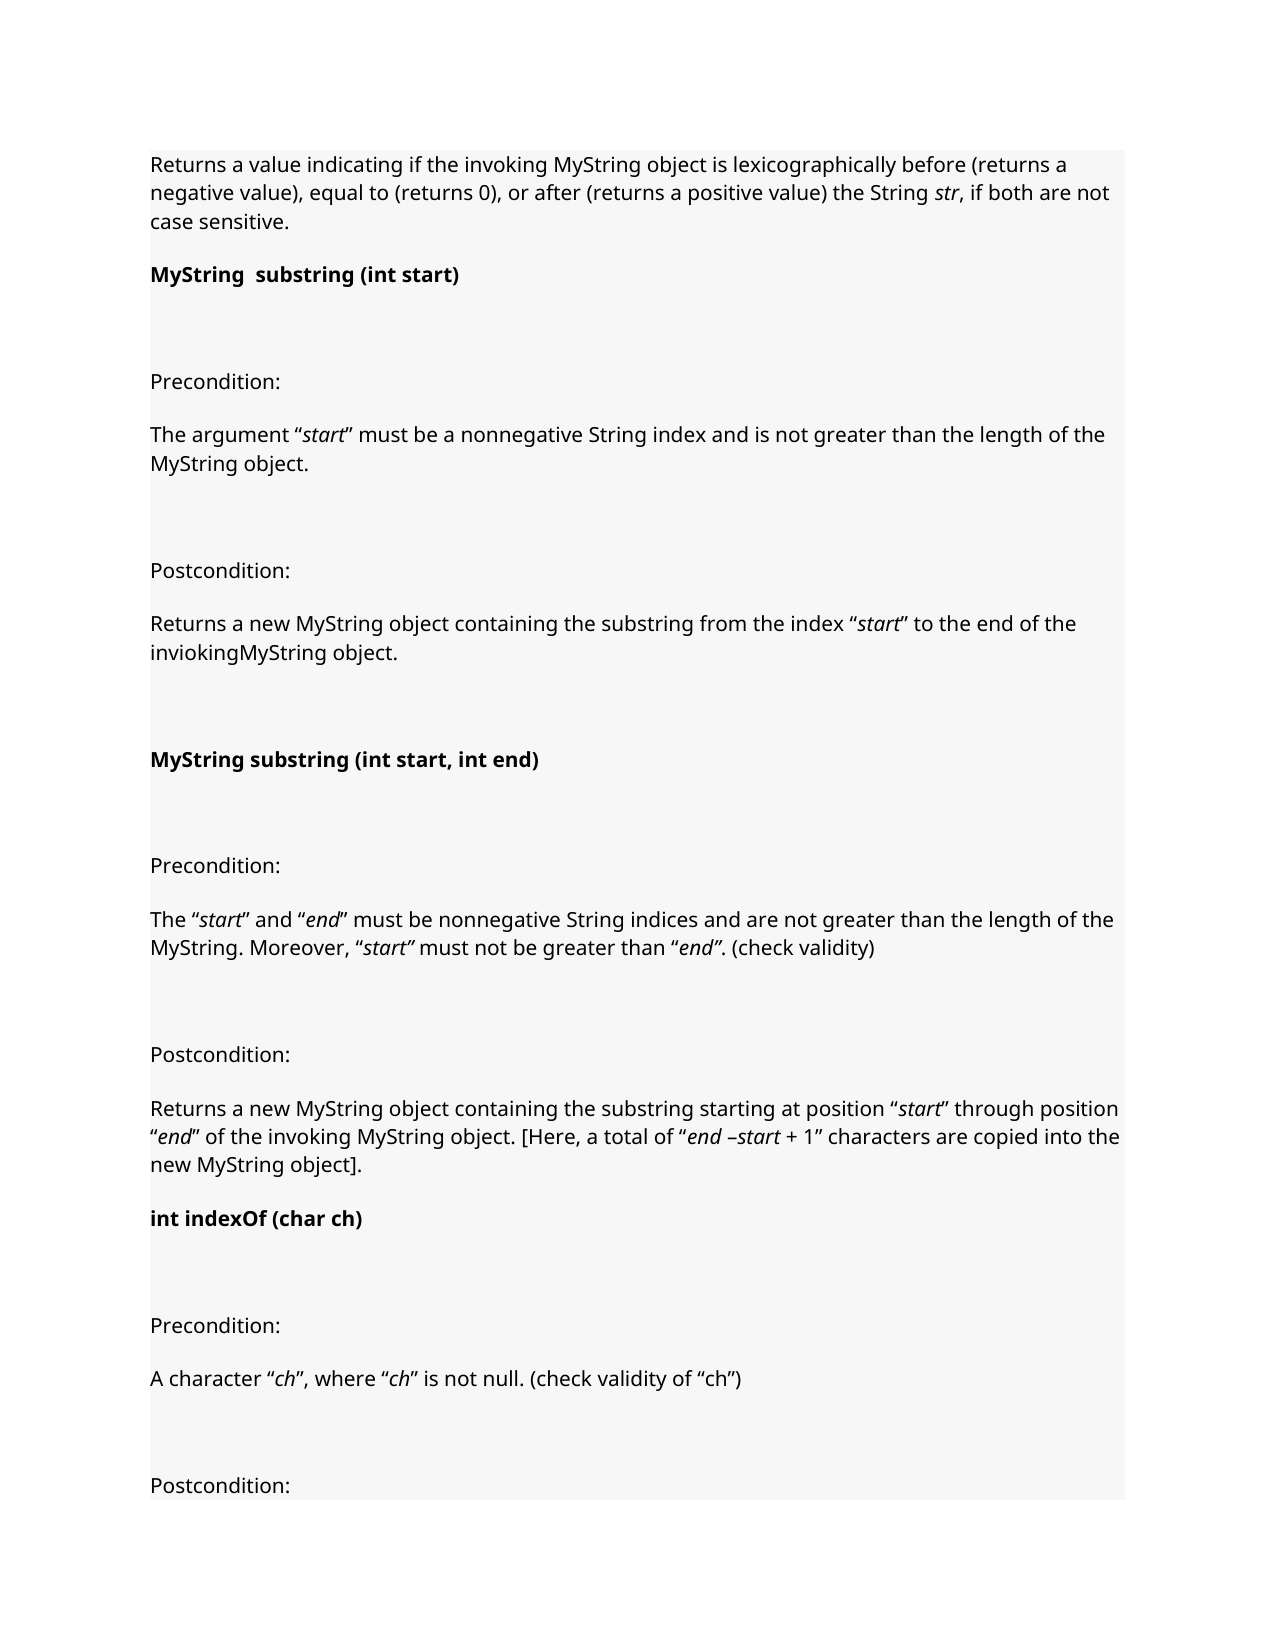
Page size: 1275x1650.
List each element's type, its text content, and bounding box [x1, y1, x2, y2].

text MyString substring (int start) [150, 260, 1125, 289]
text Returns a new MyString object containing the substring starting at position “start” through position “end” of the invoking MyString object. [Here, a total of “end –start + 1” characters are copied into the new MyString object]. [150, 1094, 1125, 1179]
text Precondition: [150, 1311, 1125, 1339]
text Postcondition: [150, 1471, 1125, 1500]
text Precondition: [150, 852, 1125, 880]
text Precondition: [150, 367, 1125, 396]
text A character “ch”, where “ch” is not null. (check validity of “ch”) [150, 1364, 1125, 1393]
text The “start” and “end” must be nonnegative String indices and are not greater than the length of the MyString. Moreover, “start” must not be greater than “end”. (check validity) [150, 905, 1125, 962]
text Returns a new MyString object containing the substring from the index “start” to the end of the inviokingMyString object. [150, 609, 1125, 666]
text MyString substring (int start, int end) [150, 745, 1125, 773]
text Postcondition: [150, 556, 1125, 584]
text The argument “start” must be a nonnegative String index and is not greater than the length of the MyString object. [150, 421, 1125, 477]
text int indexOf (char ch) [150, 1204, 1125, 1232]
text Returns a value indicating if the invoking MyString object is lexicographically before (returns a negative value), equal to (returns 0), or after (returns a positive value) the String str, if both are not case sensitive. [150, 150, 1125, 235]
text Postcondition: [150, 1040, 1125, 1069]
